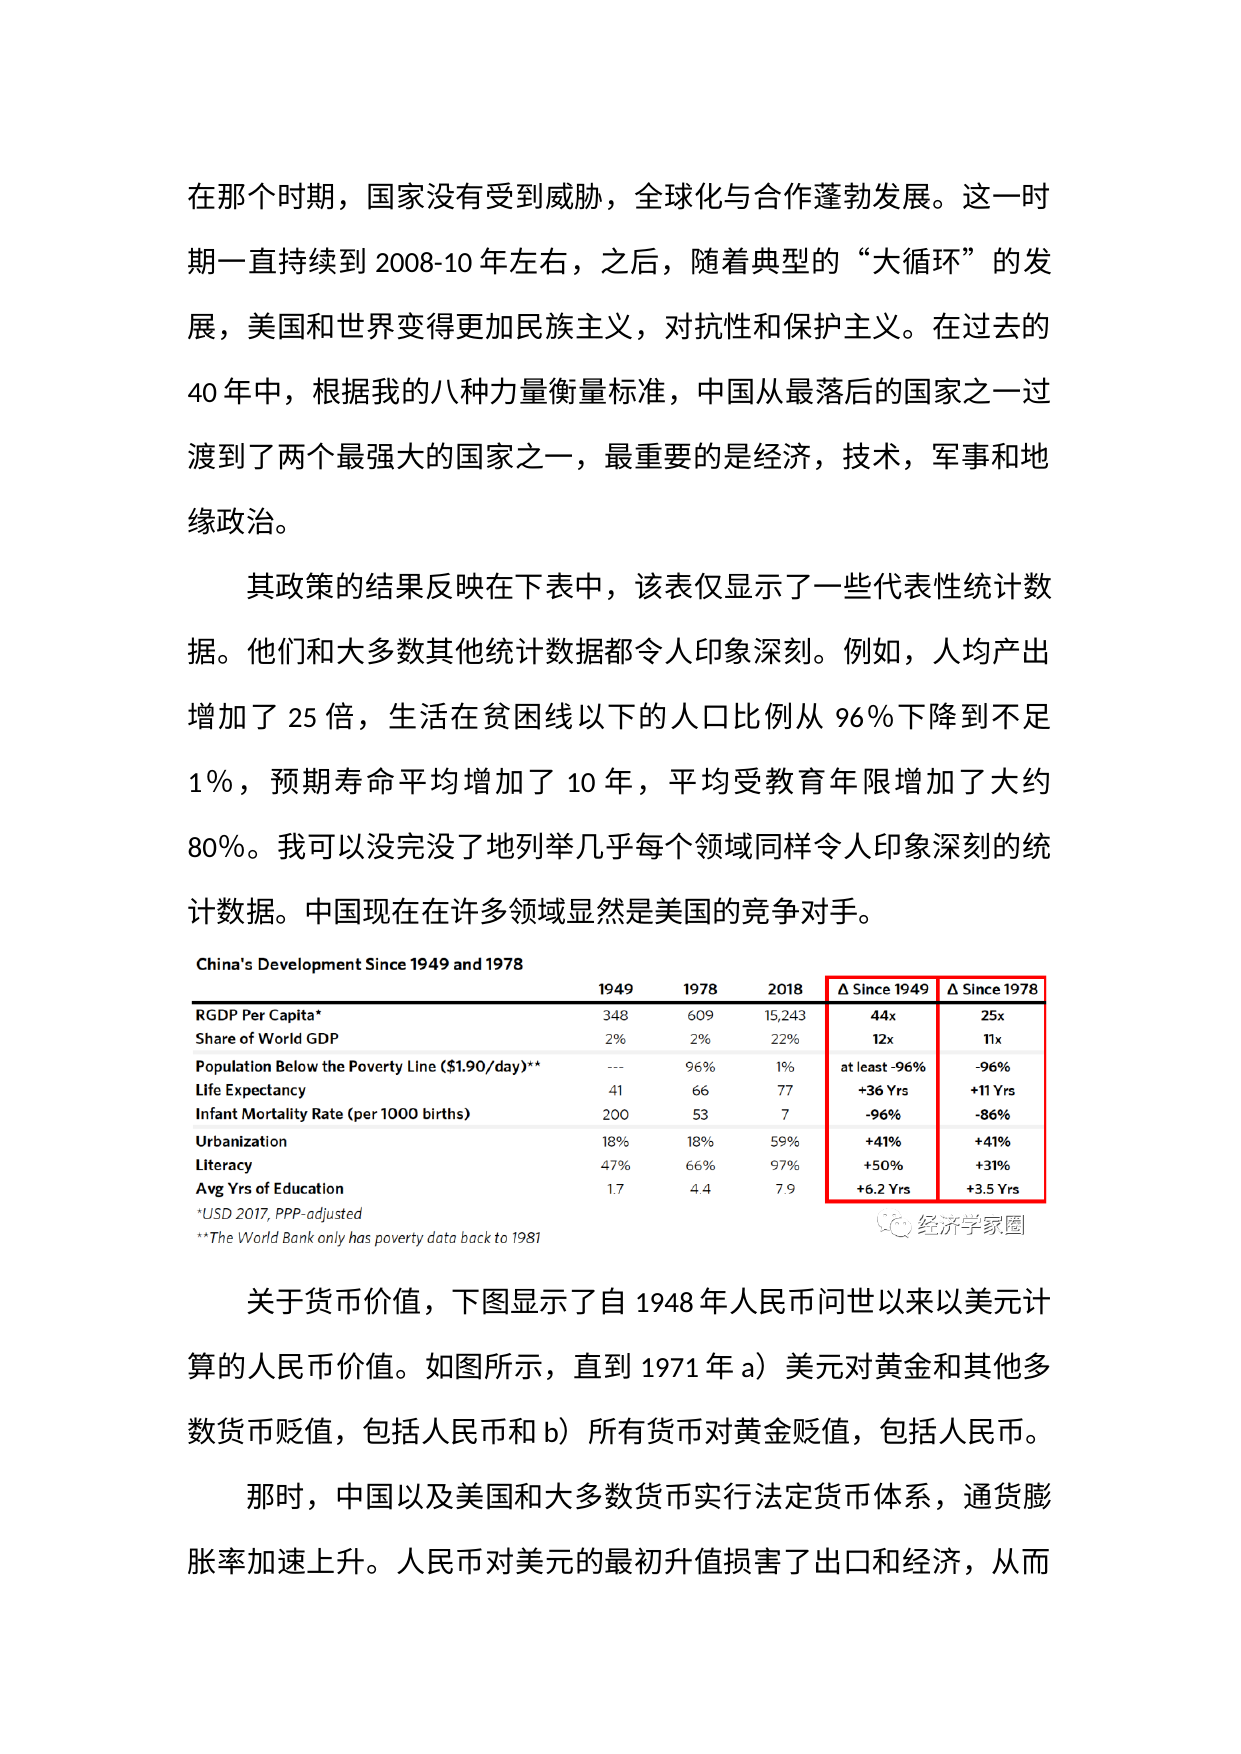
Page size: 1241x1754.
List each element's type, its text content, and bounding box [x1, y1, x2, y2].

text 其政策的结果反映在下表中，该表仅显示了一些代表性统计数据。他们和大多数其他统计数据都令人印象深刻。例如，人均产出增加了25倍，生活在贫困线以下的人口比例从96％下降到不足1％，预期寿命平均增加了10年，平均受教育年限增加了大约80％。我可以没完没了地列举几乎每个领域同样令人印象深刻的统计数据。中国现在在许多领域显然是美国的竞争对手。 [187, 552, 1053, 942]
picture [187, 942, 1053, 1263]
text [187, 1462, 1053, 1592]
text 关于货币价值，下图显示了自1948年人民币问世以来以美元计算的人民币价值。如图所示，直到1971年a）美元对黄金和其他多数货币贬值，包括人民币和b）所有货币对黄金贬值，包括人民币。 [187, 1267, 1053, 1462]
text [187, 162, 1053, 552]
